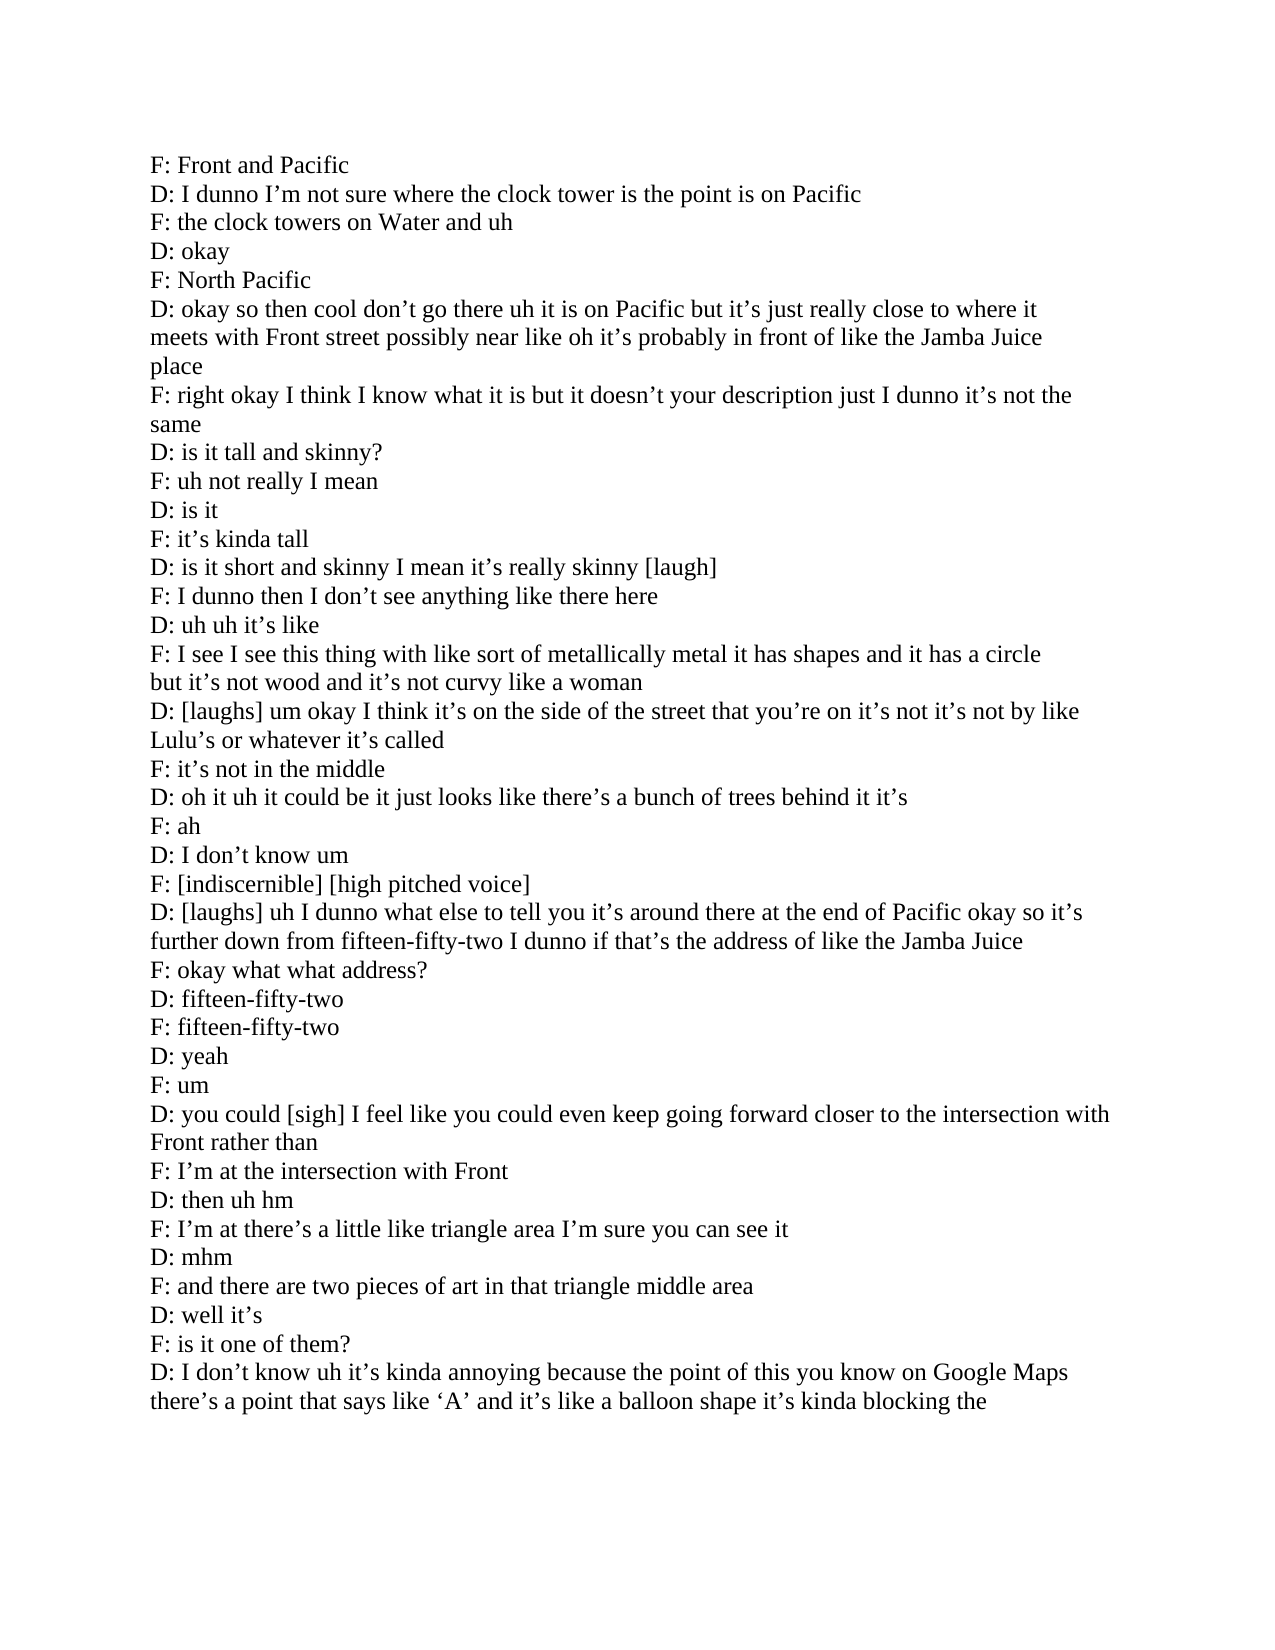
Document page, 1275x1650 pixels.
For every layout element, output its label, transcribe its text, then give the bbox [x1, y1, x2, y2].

text D: okay [150, 236, 1125, 265]
text D: uh uh it’s like [150, 610, 1125, 639]
text F: [indiscernible] [high pitched voice] [150, 869, 1125, 897]
text F: okay what what address? [150, 955, 1125, 984]
text but it’s not wood and it’s not curvy like a woman [150, 667, 1125, 696]
text F: fifteen-fifty-two [150, 1012, 1125, 1041]
text F: Front and Pacific [150, 150, 1125, 179]
text F: I dunno then I don’t see anything like there here [150, 581, 1125, 610]
text F: I’m at the intersection with Front [150, 1156, 1125, 1185]
text F: is it one of them? [150, 1329, 1125, 1357]
text same [150, 409, 1125, 437]
text F: I’m at there’s a little like triangle area I’m sure you can see it [150, 1214, 1125, 1242]
text D: mhm [150, 1242, 1125, 1271]
text D: I don’t know um [150, 840, 1125, 869]
text D: okay so then cool don’t go there uh it is on Pacific but it’s just really close to where it [150, 294, 1125, 322]
text F: um [150, 1070, 1125, 1099]
text D: I dunno I’m not sure where the clock tower is the point is on Pacific [150, 179, 1125, 207]
text D: [laughs] um okay I think it’s on the side of the street that you’re on it’s not it’s not by like [150, 696, 1125, 725]
text F: it’s kinda tall [150, 524, 1125, 552]
text D: yeah [150, 1041, 1125, 1070]
text D: I don’t know uh it’s kinda annoying because the point of this you know on Google Maps there’s a point that says like ‘A’ and it’s like a balloon shape it’s kinda blocking the [150, 1357, 1125, 1415]
text D: then uh hm [150, 1185, 1125, 1214]
text D: well it’s [150, 1300, 1125, 1329]
text D: [laughs] uh I dunno what else to tell you it’s around there at the end of Pacific okay so it’s further down from fifteen-fifty-two I dunno if that’s the address of like the Jamba Juice [150, 897, 1125, 955]
text D: is it short and skinny I mean it’s really skinny [laugh] [150, 552, 1125, 581]
text F: North Pacific [150, 265, 1125, 294]
text F: uh not really I mean [150, 466, 1125, 495]
text F: I see I see this thing with like sort of metallically metal it has shapes and it has a circle [150, 639, 1125, 667]
text D: is it [150, 495, 1125, 524]
text D: oh it uh it could be it just looks like there’s a bunch of trees behind it it’s [150, 782, 1125, 811]
text F: it’s not in the middle [150, 754, 1125, 782]
text F: ah [150, 811, 1125, 840]
text Lulu’s or whatever it’s called [150, 725, 1125, 754]
text D: fifteen-fifty-two [150, 984, 1125, 1012]
text F: and there are two pieces of art in that triangle middle area [150, 1271, 1125, 1300]
text D: you could [sigh] I feel like you could even keep going forward closer to the intersection with Front rather than [150, 1099, 1125, 1156]
text meets with Front street possibly near like oh it’s probably in front of like the Jamba Juice [150, 322, 1125, 351]
text place [150, 351, 1125, 380]
text D: is it tall and skinny? [150, 437, 1125, 466]
text F: right okay I think I know what it is but it doesn’t your description just I dunno it’s not the [150, 380, 1125, 409]
text F: the clock towers on Water and uh [150, 207, 1125, 236]
